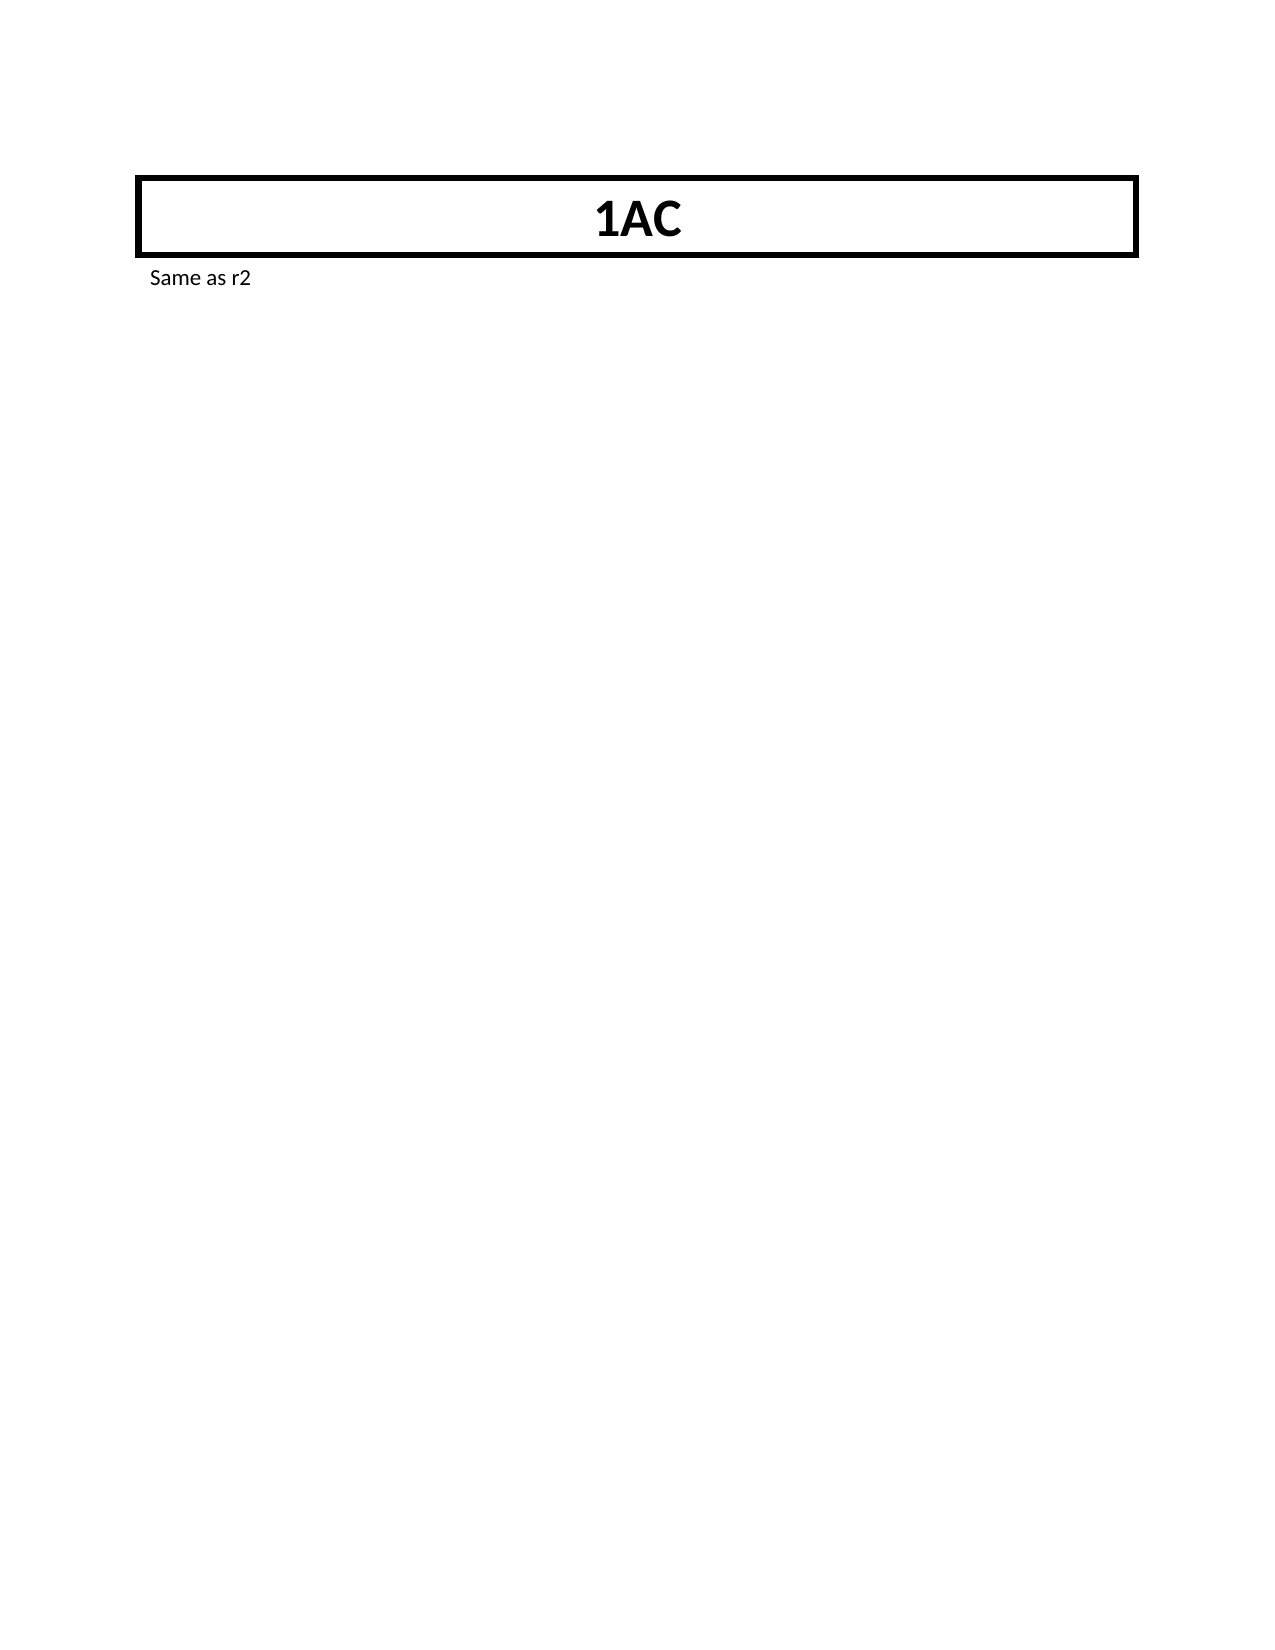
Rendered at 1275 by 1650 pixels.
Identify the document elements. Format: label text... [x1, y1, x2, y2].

subtitle 1AC [142, 181, 1133, 252]
text Same as r2 [150, 263, 1125, 291]
